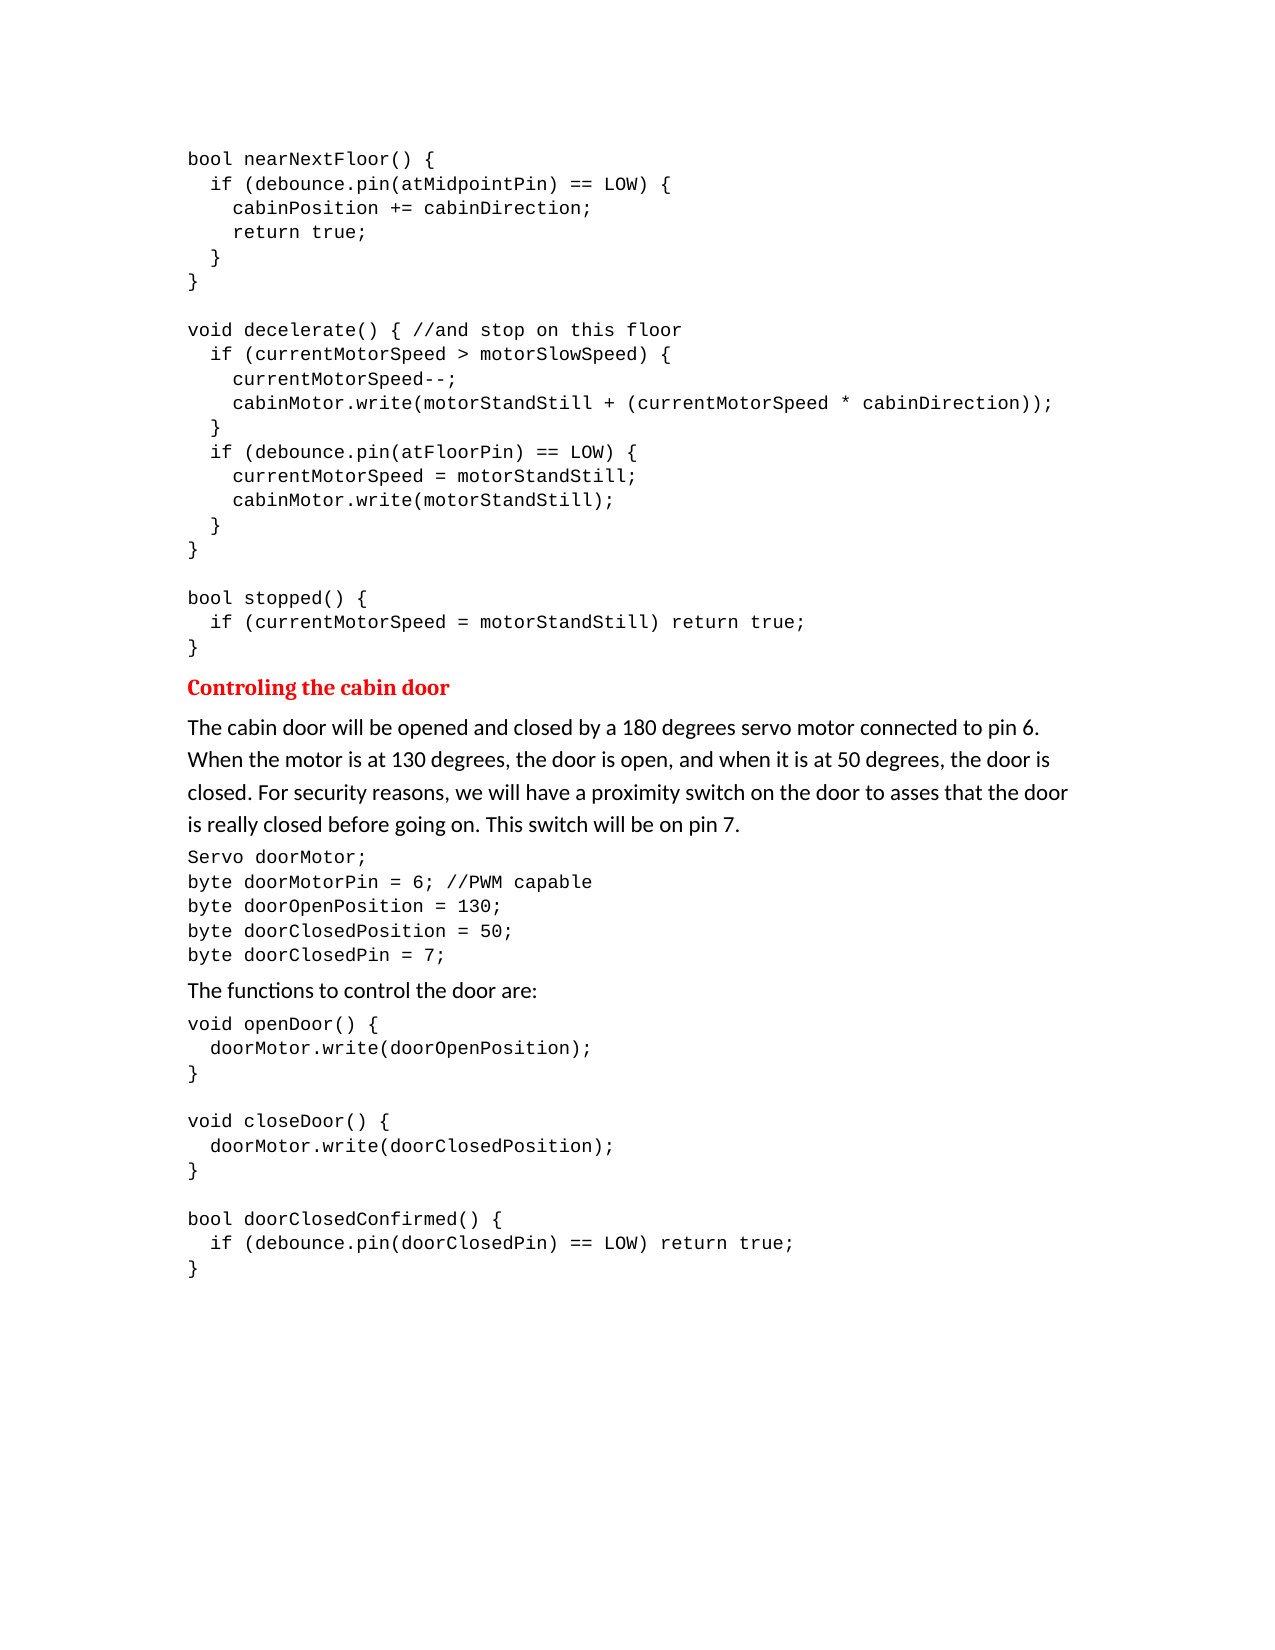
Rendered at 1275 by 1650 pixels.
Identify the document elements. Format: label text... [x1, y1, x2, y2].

text } [187, 247, 1087, 269]
text byte doorClosedPosition = 50; [187, 921, 1087, 943]
text byte doorOpenPosition = 130; [187, 897, 1087, 918]
text cabinMotor.write(motorStandStill + (currentMotorSpeed * cabinDirection)); [187, 394, 1087, 415]
text bool stopped() { [187, 589, 1087, 610]
text } [187, 516, 1087, 537]
text } [187, 1258, 1087, 1280]
text byte doorClosedPin = 7; [187, 946, 1087, 967]
text } [187, 418, 1087, 439]
text if (currentMotorSpeed = motorStandStill) return true; [187, 613, 1087, 634]
text doorMotor.write(doorOpenPosition); [187, 1039, 1087, 1060]
text if (debounce.pin(atFloorPin) == LOW) { [187, 442, 1087, 464]
text The functions to control the door are: [187, 976, 1087, 1004]
text cabinPosition += cabinDirection; [187, 199, 1087, 220]
text } [187, 637, 1087, 659]
text if (debounce.pin(doorClosedPin) == LOW) return true; [187, 1234, 1087, 1255]
text } [187, 540, 1087, 561]
text bool doorClosedConfirmed() { [187, 1210, 1087, 1231]
text void openDoor() { [187, 1015, 1087, 1036]
text The cabin door will be opened and closed by a 180 degrees servo motor connected to pin 6. When the motor is at 130 degrees, the door is open, and when it is at 50 degrees, the door is closed. For security reasons, we will have a proximity switch on the door to asses that the door is really closed before going on. This switch will be on pin 7. [187, 713, 1087, 838]
text if (currentMotorSpeed > motorSlowSpeed) { [187, 345, 1087, 366]
text currentMotorSpeed = motorStandStill; [187, 467, 1087, 488]
text currentMotorSpeed--; [187, 369, 1087, 391]
text Servo doorMotor; [187, 848, 1087, 869]
text } [187, 1161, 1087, 1182]
text return true; [187, 223, 1087, 244]
text doorMotor.write(doorClosedPosition); [187, 1137, 1087, 1158]
text if (debounce.pin(atMidpointPin) == LOW) { [187, 174, 1087, 196]
text void closeDoor() { [187, 1112, 1087, 1133]
text bool nearNextFloor() { [187, 150, 1087, 171]
text byte doorMotorPin = 6; //PWM capable [187, 873, 1087, 894]
text } [187, 1063, 1087, 1085]
text void decelerate() { //and stop on this floor [187, 321, 1087, 342]
text } [187, 272, 1087, 293]
subtitle Controling the cabin door [187, 674, 1087, 701]
text cabinMotor.write(motorStandStill); [187, 491, 1087, 512]
